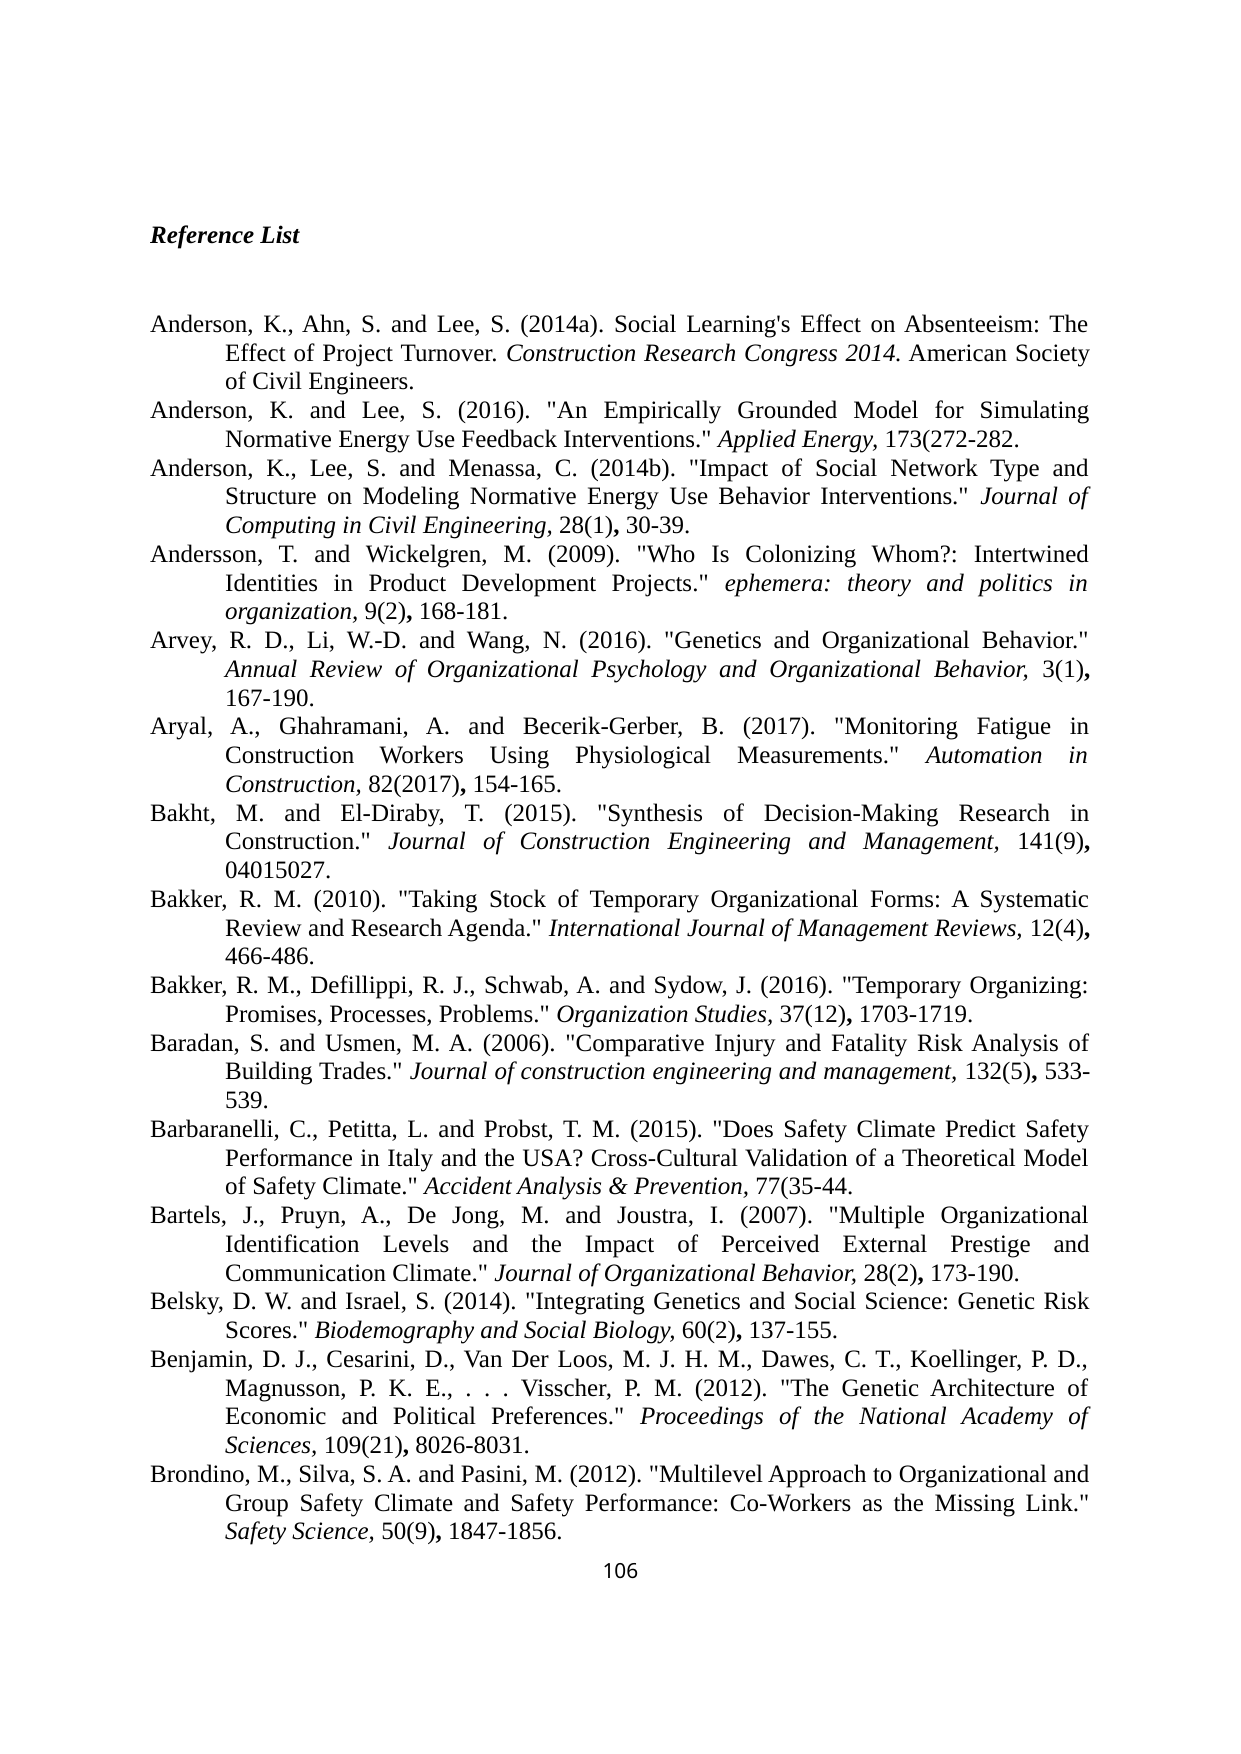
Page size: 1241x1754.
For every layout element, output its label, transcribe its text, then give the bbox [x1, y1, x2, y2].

text Aryal, A., Ghahramani, A. and Becerik-Gerber, B. (2017). "Monitoring Fatigue in Construction Workers Using Physiological Measurements." Automation in Construction, 82(2017), 154-165. [150, 711, 1090, 798]
text Benjamin, D. J., Cesarini, D., Van Der Loos, M. J. H. M., Dawes, C. T., Koellinger, P. D., Magnusson, P. K. E., . . . Visscher, P. M. (2012). "The Genetic Architecture of Economic and Political Preferences." Proceedings of the National Academy of Sciences, 109(21), 8026-8031. [150, 1344, 1090, 1459]
text Reference List [150, 220, 1090, 249]
text Anderson, K., Lee, S. and Menassa, C. (2014b). "Impact of Social Network Type and Structure on Modeling Normative Energy Use Behavior Interventions." Journal of Computing in Civil Engineering, 28(1), 30-39. [150, 453, 1090, 539]
text Barbaranelli, C., Petitta, L. and Probst, T. M. (2015). "Does Safety Climate Predict Safety Performance in Italy and the USA? Cross-Cultural Validation of a Theoretical Model of Safety Climate." Accident Analysis & Prevention, 77(35-44. [150, 1114, 1090, 1200]
text Bakht, M. and El-Diraby, T. (2015). "Synthesis of Decision-Making Research in Construction." Journal of Construction Engineering and Management, 141(9), 04015027. [150, 798, 1090, 884]
text Brondino, M., Silva, S. A. and Pasini, M. (2012). "Multilevel Approach to Organizational and Group Safety Climate and Safety Performance: Co-Workers as the Missing Link." Safety Science, 50(9), 1847-1856. [150, 1459, 1090, 1545]
text Andersson, T. and Wickelgren, M. (2009). "Who Is Colonizing Whom?: Intertwined Identities in Product Development Projects." ephemera: theory and politics in organization, 9(2), 168-181. [150, 539, 1090, 625]
text Bartels, J., Pruyn, A., De Jong, M. and Joustra, I. (2007). "Multiple Organizational Identification Levels and the Impact of Perceived External Prestige and Communication Climate." Journal of Organizational Behavior, 28(2), 173-190. [150, 1200, 1090, 1286]
text Anderson, K., Ahn, S. and Lee, S. (2014a). Social Learning's Effect on Absenteeism: The Effect of Project Turnover. Construction Research Congress 2014. American Society of Civil Engineers. [150, 309, 1090, 395]
text Anderson, K. and Lee, S. (2016). "An Empirically Grounded Model for Simulating Normative Energy Use Feedback Interventions." Applied Energy, 173(272-282. [150, 395, 1090, 453]
text Belsky, D. W. and Israel, S. (2014). "Integrating Genetics and Social Science: Genetic Risk Scores." Biodemography and Social Biology, 60(2), 137-155. [150, 1286, 1090, 1344]
text Arvey, R. D., Li, W.-D. and Wang, N. (2016). "Genetics and Organizational Behavior." Annual Review of Organizational Psychology and Organizational Behavior, 3(1), 167-190. [150, 625, 1090, 711]
text Bakker, R. M., Defillippi, R. J., Schwab, A. and Sydow, J. (2016). "Temporary Organizing: Promises, Processes, Problems." Organization Studies, 37(12), 1703-1719. [150, 970, 1090, 1028]
text Baradan, S. and Usmen, M. A. (2006). "Comparative Injury and Fatality Risk Analysis of Building Trades." Journal of construction engineering and management, 132(5), 533-539. [150, 1028, 1090, 1114]
text Bakker, R. M. (2010). "Taking Stock of Temporary Organizational Forms: A Systematic Review and Research Agenda." International Journal of Management Reviews, 12(4), 466-486. [150, 884, 1090, 970]
